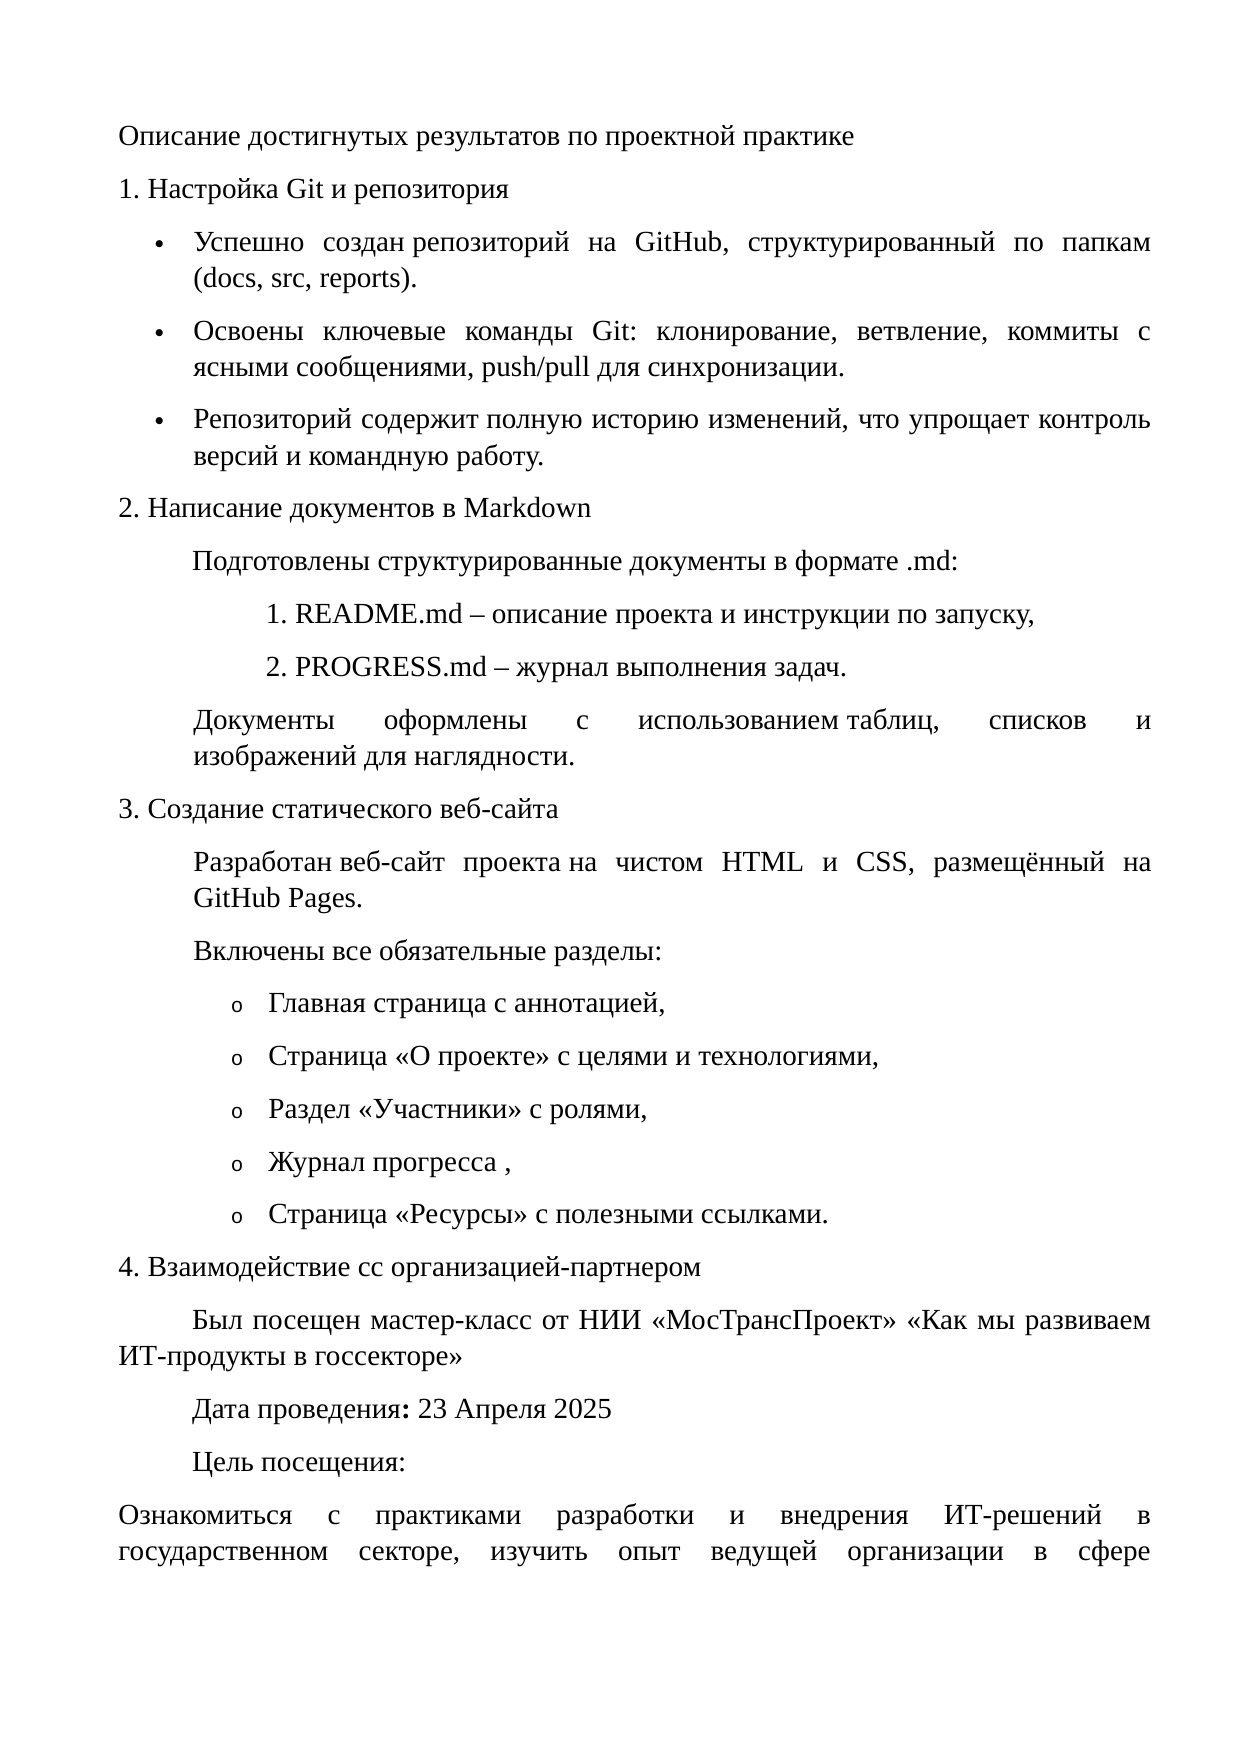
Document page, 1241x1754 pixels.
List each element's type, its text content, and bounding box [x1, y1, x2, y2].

text Был посещен мастер-класс от НИИ «МосТрансПроект» «Как мы развиваем ИТ-продукты в госсекторе» [118, 1302, 1152, 1372]
text Подготовлены структурированные документы в формате .md: [118, 543, 1152, 577]
text 2. PROGRESS.md – журнал выполнения задач. [193, 649, 1152, 683]
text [118, 1497, 1152, 1567]
text Включены все обязательные разделы: [193, 933, 1152, 966]
text Документы оформлены с использованием таблиц, списков и изображений для наглядности. [193, 702, 1152, 772]
text Описание достигнутых результатов по проектной практике [118, 118, 1152, 152]
text Дата проведения: 23 Апреля 2025 [118, 1391, 1152, 1425]
text 1. Настройка Git и репозитория [118, 171, 1152, 204]
list Освоены ключевые команды Git: клонирование, ветвление, коммиты с ясными сообщениями, push/pull для синхронизации. [156, 313, 1152, 382]
text 4. Взаимодействие сс организацией-партнером [118, 1249, 1152, 1283]
list Репозиторий содержит полную историю изменений, что упрощает контроль версий и командную работу. [156, 402, 1152, 471]
text 1. README.md – описание проекта и инструкции по запуску, [193, 596, 1152, 630]
list Страница «О проекте» с целями и технологиями, [231, 1038, 1152, 1072]
list Раздел «Участники» с ролями, [231, 1091, 1152, 1124]
text 2. Написание документов в Markdown [118, 491, 1152, 524]
text 3. Создание статического веб-сайта [118, 791, 1152, 824]
list Журнал прогресса , [231, 1144, 1152, 1177]
list Главная страница с аннотацией, [231, 985, 1152, 1019]
text Разработан веб-сайт проекта на чистом HTML и CSS, размещённый на GitHub Pages. [193, 844, 1152, 913]
text Цель посещения: [118, 1444, 1152, 1478]
list Страница «Ресурсы» с полезными ссылками. [231, 1197, 1152, 1230]
list Успешно создан репозиторий на GitHub, структурированный по папкам (docs, src, reports). [156, 224, 1152, 293]
